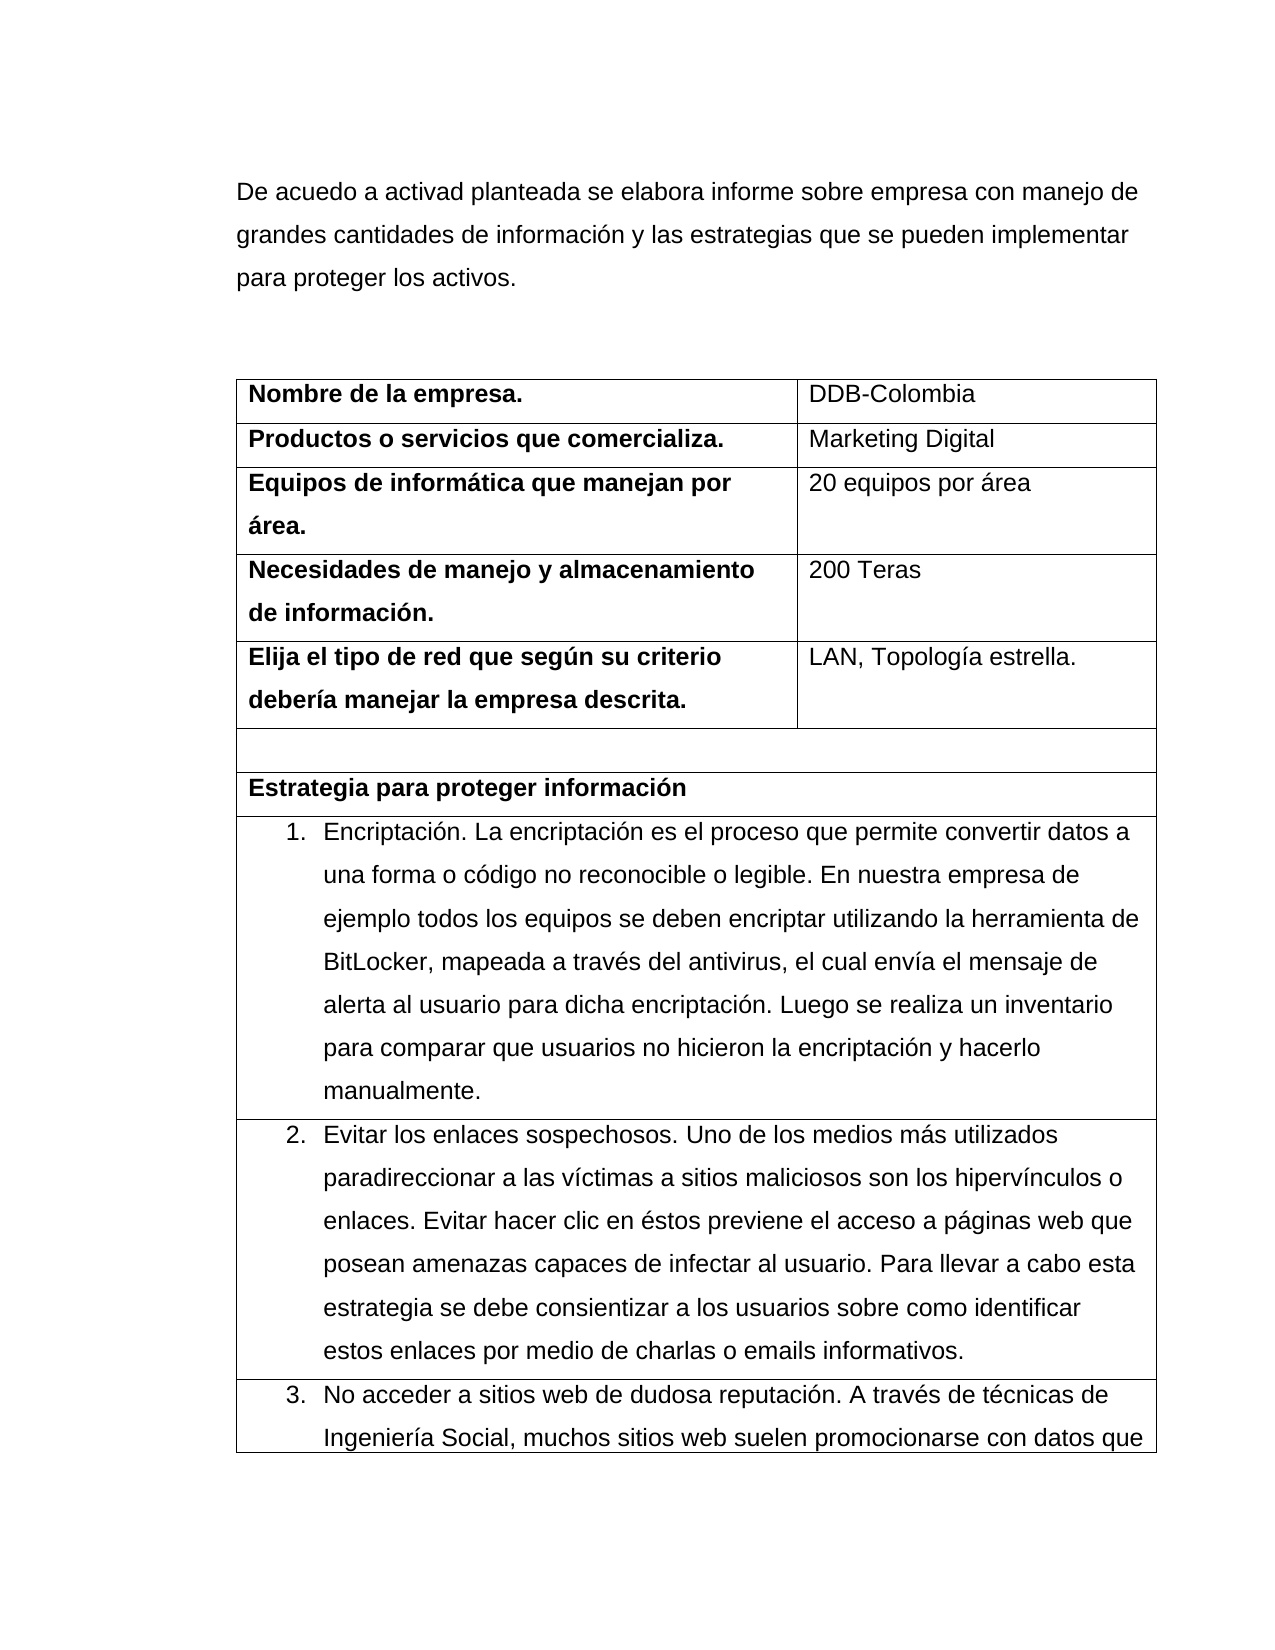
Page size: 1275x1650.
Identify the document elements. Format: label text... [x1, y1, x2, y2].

table_cell Estrategia para proteger información [237, 773, 1156, 816]
table_cell Necesidades de manejo y almacenamiento de información. [237, 555, 797, 641]
table_cell Evitar los enlaces sospechosos. Uno de los medios más utilizados paradireccionar a las víctimas a sitios maliciosos son los hipervínculos o enlaces. Evitar hacer clic en éstos previene el acceso a páginas web que posean amenazas capaces de infectar al usuario. Para llevar a cabo esta estrategia se debe consientizar a los usuarios sobre como identificar estos enlaces por medio de charlas o emails informativos. [237, 1120, 1156, 1379]
table_cell LAN, Topología estrella. [798, 642, 1156, 728]
table_cell Equipos de informática que manejan por área. [237, 468, 797, 554]
table_cell Elija el tipo de red que según su criterio debería manejar la empresa descrita. [237, 642, 797, 728]
table_cell Productos o servicios que comercializa. [237, 424, 797, 467]
table_cell Marketing Digital [798, 424, 1156, 467]
table_cell 200 Teras [798, 555, 1156, 641]
table_cell [237, 729, 1156, 772]
table_cell 20 equipos por área [798, 468, 1156, 554]
table_cell Encriptación. La encriptación es el proceso que permite convertir datos a una forma o código no reconocible o legible. En nuestra empresa de ejemplo todos los equipos se deben encriptar utilizando la herramienta de BitLocker, mapeada a través del antivirus, el cual envía el mensaje de alerta al usuario para dicha encriptación. Luego se realiza un inventario para comparar que usuarios no hicieron la encriptación y hacerlo manualmente. [237, 817, 1156, 1119]
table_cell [237, 1380, 1156, 1452]
text De acuedo a activad planteada se elabora informe sobre empresa con manejo de grandes cantidades de información y las estrategias que se pueden implementar para proteger los activos. [236, 177, 1157, 292]
table_header Nombre de la empresa. [237, 380, 797, 422]
table_header DDB-Colombia [798, 380, 1156, 422]
